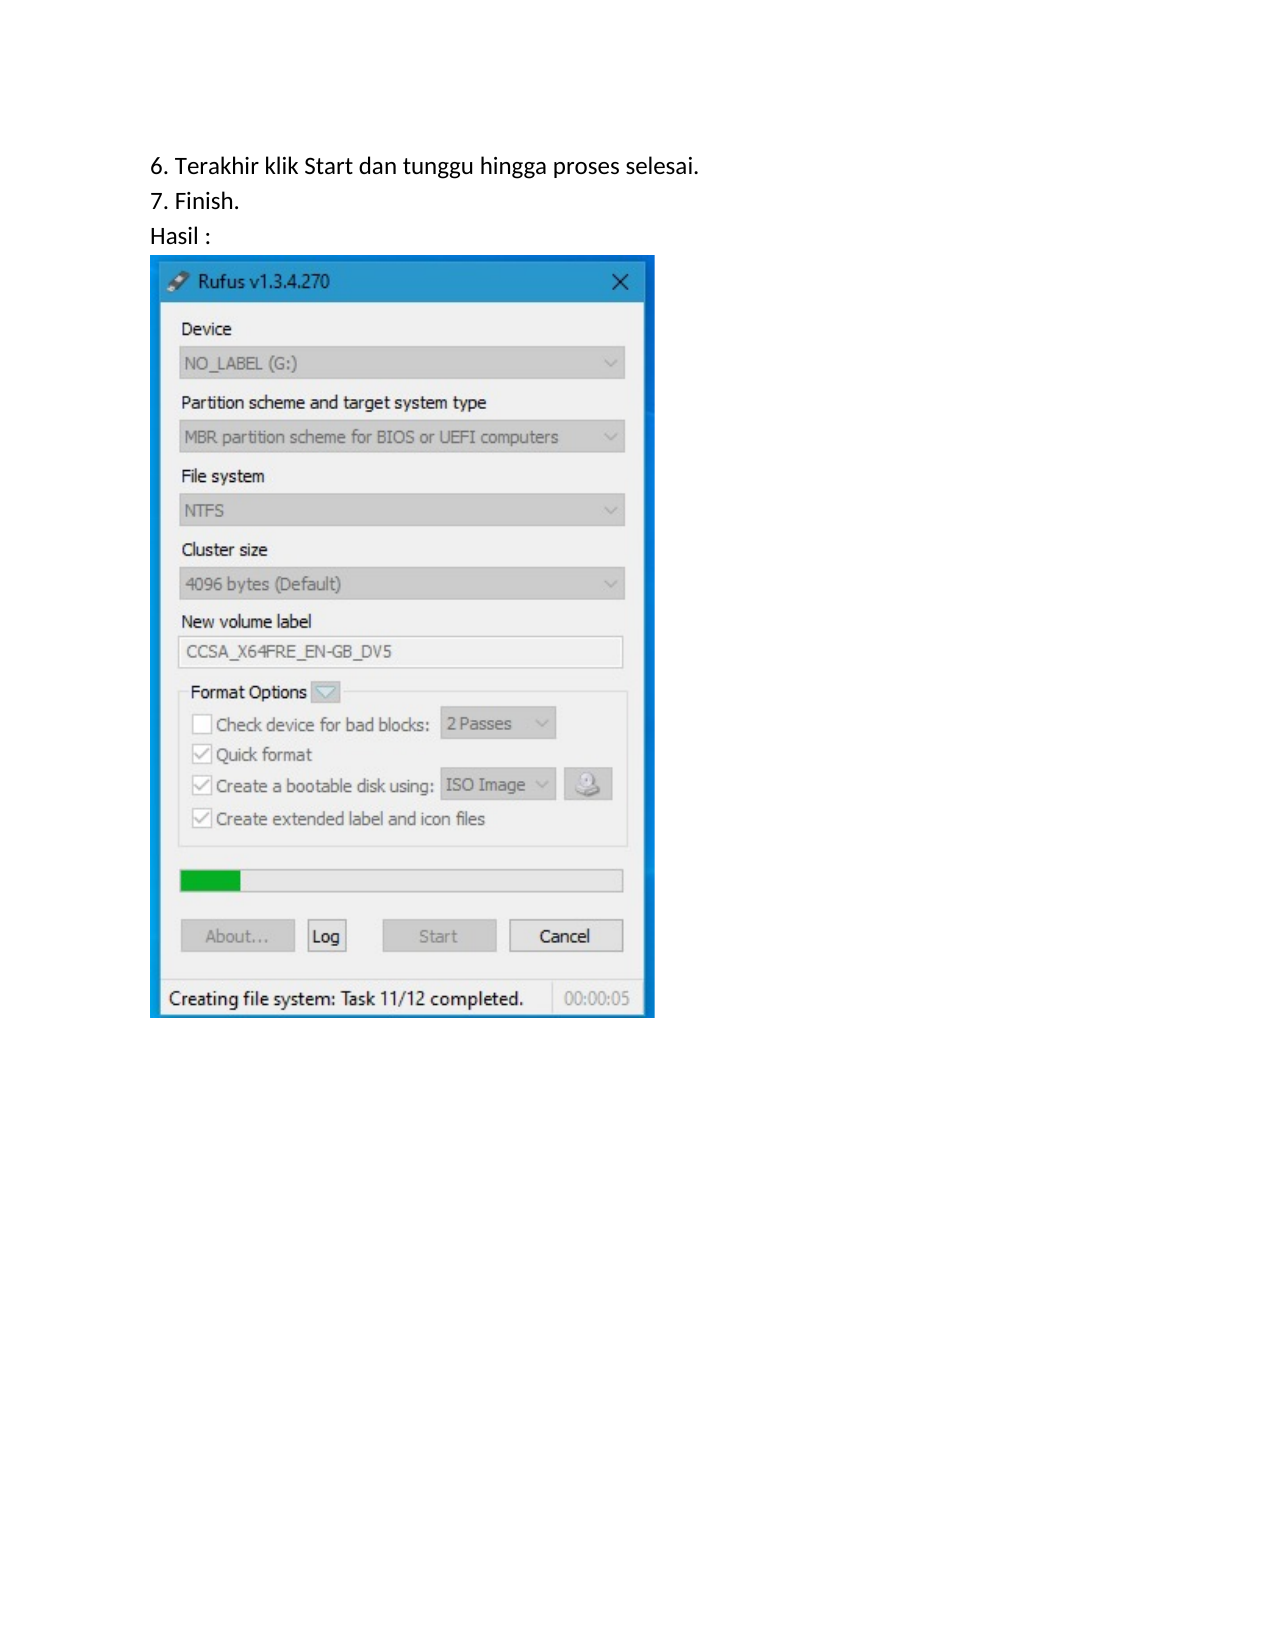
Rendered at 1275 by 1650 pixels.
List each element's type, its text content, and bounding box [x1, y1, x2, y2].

text Hasil : [150, 220, 1125, 251]
picture [150, 255, 655, 1018]
text 7. Finish. [150, 185, 1125, 216]
text 6. Terakhir klik Start dan tunggu hingga proses selesai. [150, 150, 1125, 181]
